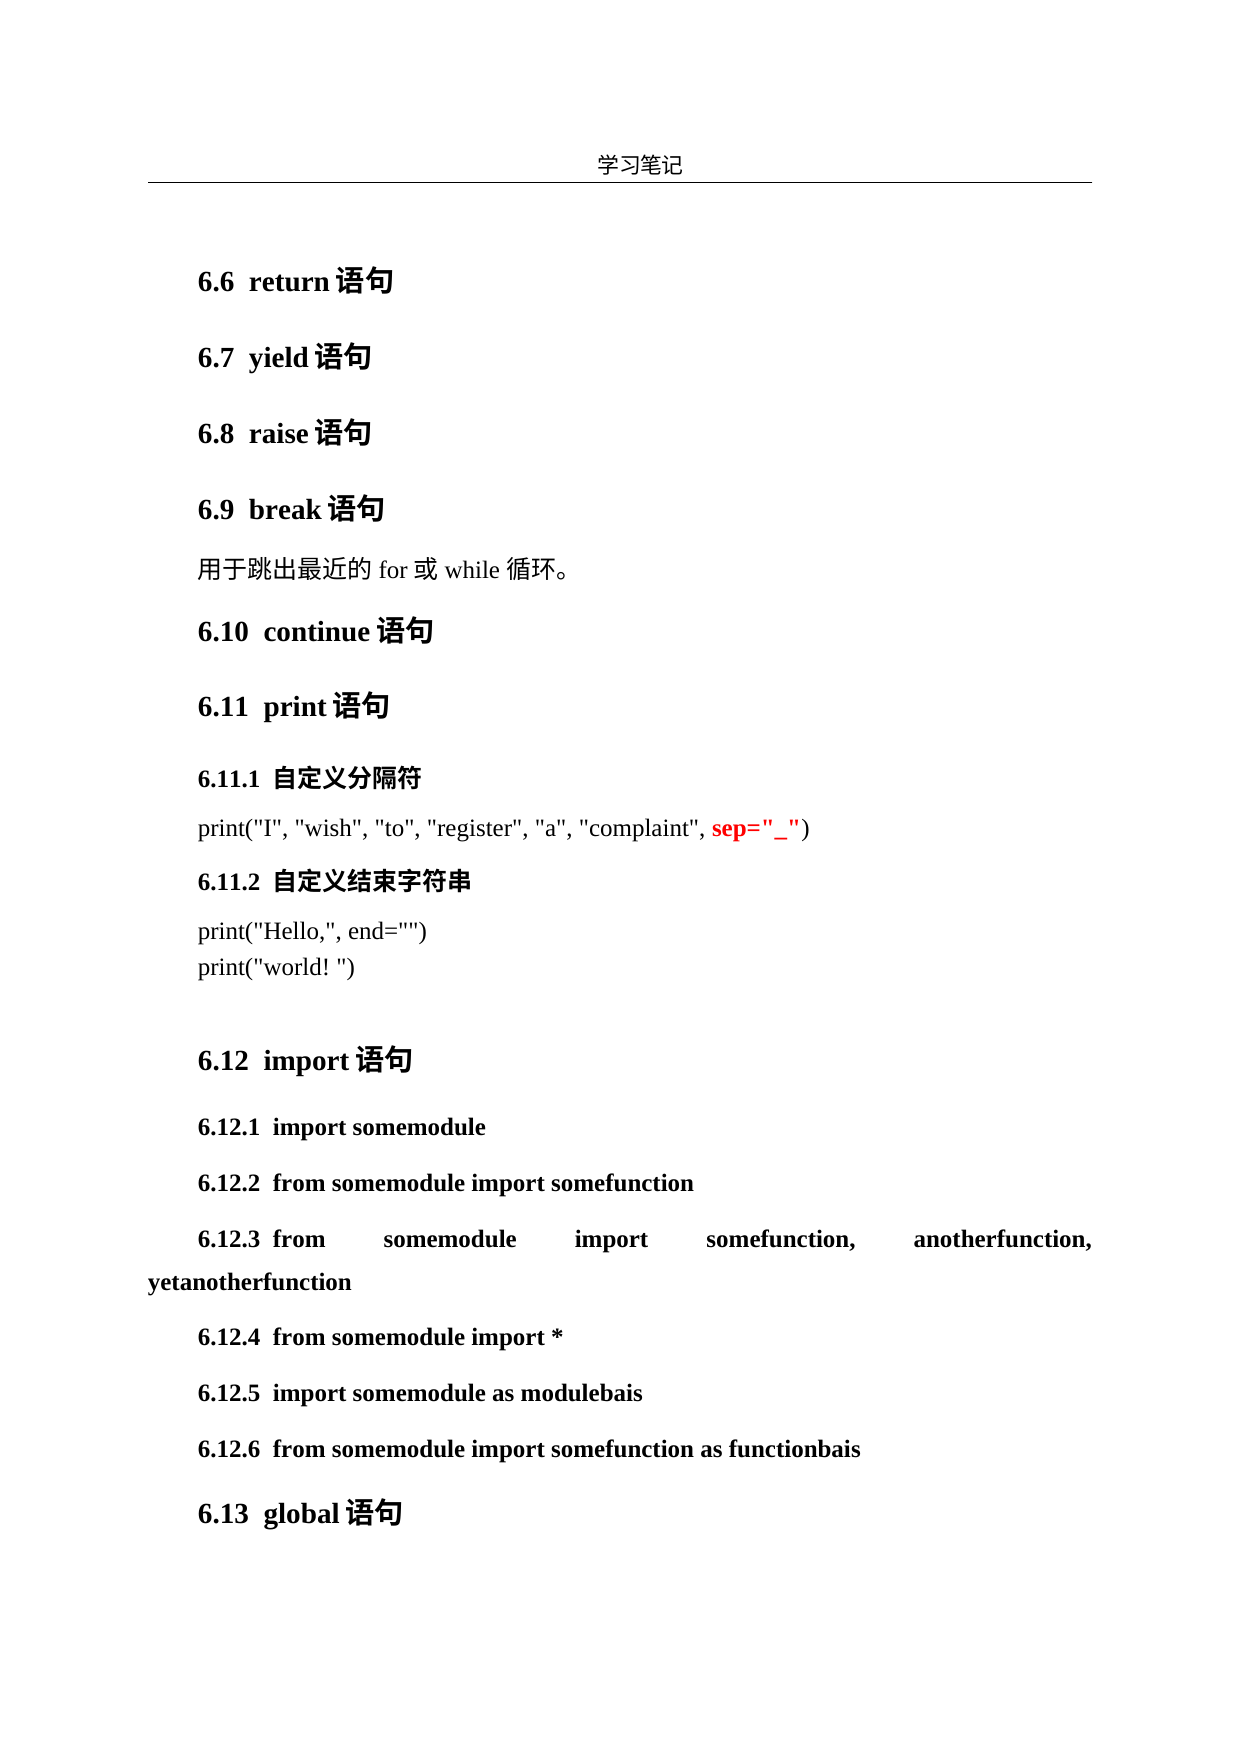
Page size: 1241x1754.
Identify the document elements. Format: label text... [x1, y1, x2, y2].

text 用于跳出最近的 for 或 while 循环。 [148, 549, 1092, 586]
subtitle from somemodule import * [148, 1322, 1092, 1351]
subtitle raise语句 [148, 410, 1092, 452]
subtitle return语句 [148, 258, 1092, 300]
text print("world! ") [148, 952, 1092, 981]
subtitle continue语句 [148, 607, 1092, 649]
text print("I", "wish", "to", "register", "a", "complaint", sep="_") [148, 813, 1092, 842]
subtitle 自定义分隔符 [148, 759, 1092, 795]
subtitle break语句 [148, 486, 1092, 528]
subtitle import somemodule [148, 1112, 1092, 1141]
subtitle global语句 [148, 1489, 1092, 1532]
subtitle from somemodule import somefunction, anotherfunction, yetanotherfunction [148, 1224, 1092, 1296]
subtitle from somemodule import somefunction [148, 1168, 1092, 1197]
subtitle 自定义结束字符串 [148, 862, 1092, 898]
subtitle import语句 [148, 1036, 1092, 1079]
subtitle yield语句 [148, 334, 1092, 376]
subtitle print语句 [148, 683, 1092, 725]
subtitle import somemodule as modulebais [148, 1378, 1092, 1407]
subtitle from somemodule import somefunction as functionbais [148, 1434, 1092, 1462]
text print("Hello,", end="") [148, 916, 1092, 945]
